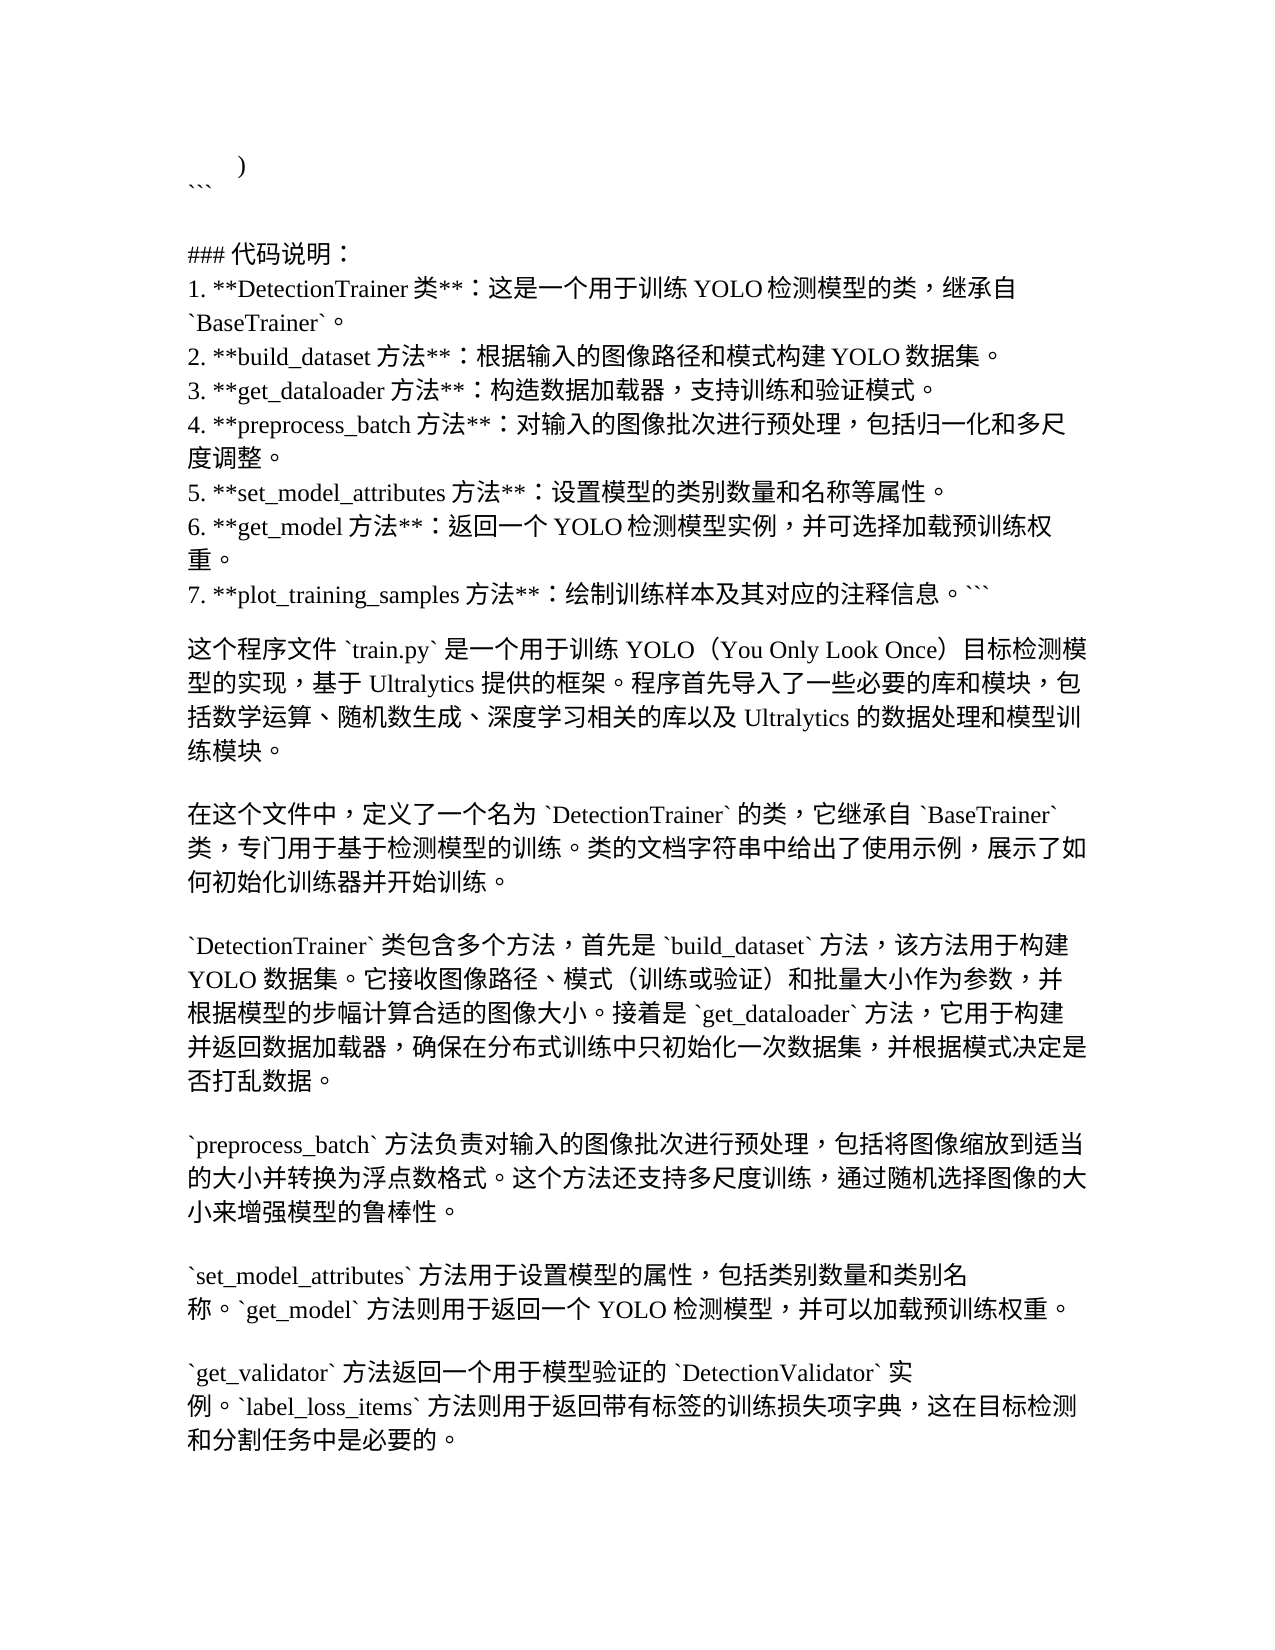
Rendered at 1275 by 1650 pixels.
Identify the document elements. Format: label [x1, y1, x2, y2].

text [187, 150, 1087, 611]
text [187, 632, 1087, 1486]
